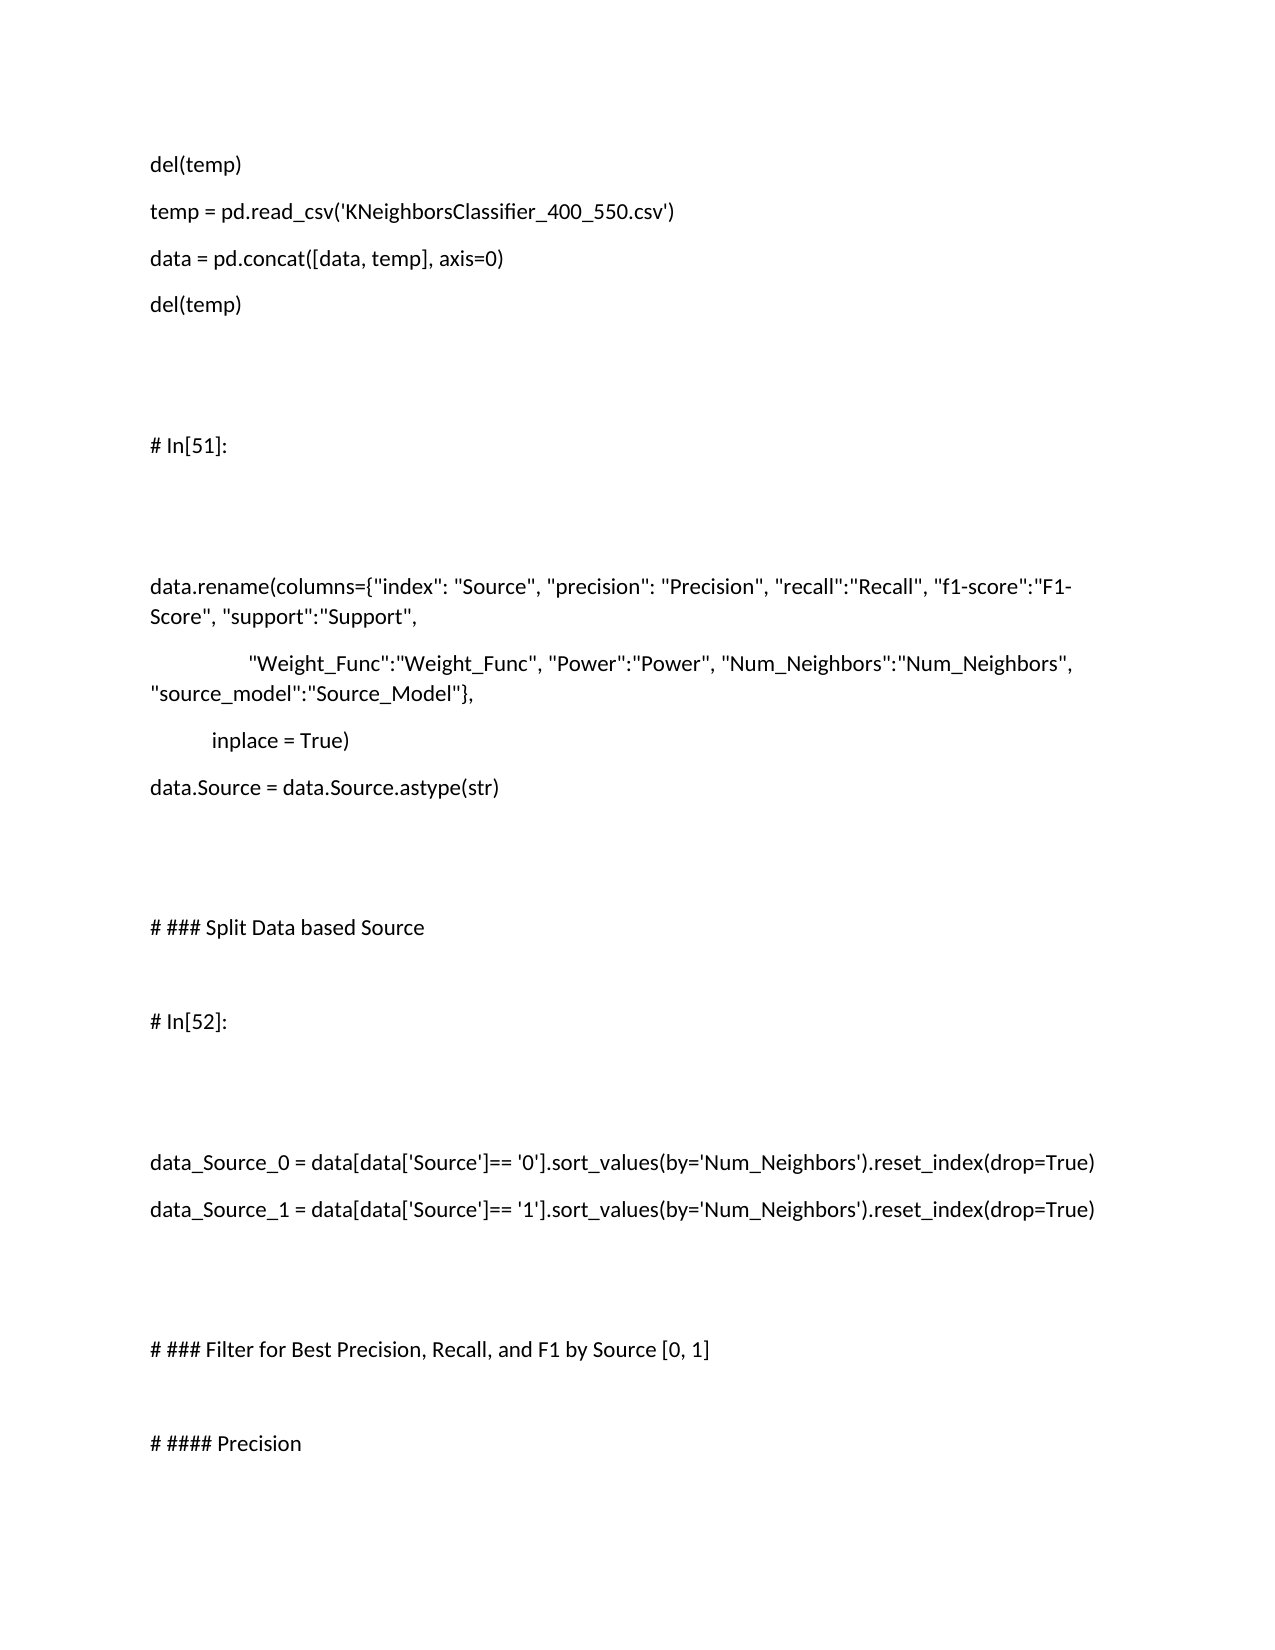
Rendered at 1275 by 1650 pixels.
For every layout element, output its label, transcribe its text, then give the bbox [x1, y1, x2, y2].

text data.rename(columns={"index": "Source", "precision": "Precision", "recall":"Recall", "f1-score":"F1-Score", "support":"Support", [150, 572, 1125, 630]
text # In[52]: [150, 1007, 1125, 1035]
text "Weight_Func":"Weight_Func", "Power":"Power", "Num_Neighbors":"Num_Neighbors", "source_model":"Source_Model"}, [150, 649, 1125, 707]
text data.Source = data.Source.astype(str) [150, 773, 1125, 801]
text # ### Split Data based Source [150, 913, 1125, 942]
text data = pd.concat([data, temp], axis=0) [150, 244, 1125, 272]
text # #### Precision [150, 1429, 1125, 1457]
text inplace = True) [150, 726, 1125, 754]
text # In[51]: [150, 431, 1125, 459]
text data_Source_1 = data[data['Source']== '1'].sort_values(by='Num_Neighbors').reset_index(drop=True) [150, 1195, 1125, 1223]
text data_Source_0 = data[data['Source']== '0'].sort_values(by='Num_Neighbors').reset_index(drop=True) [150, 1148, 1125, 1176]
text del(temp) [150, 291, 1125, 319]
text del(temp) [150, 150, 1125, 178]
text # ### Filter for Best Precision, Recall, and F1 by Source [0, 1] [150, 1335, 1125, 1363]
text temp = pd.read_csv('KNeighborsClassifier_400_550.csv') [150, 197, 1125, 225]
